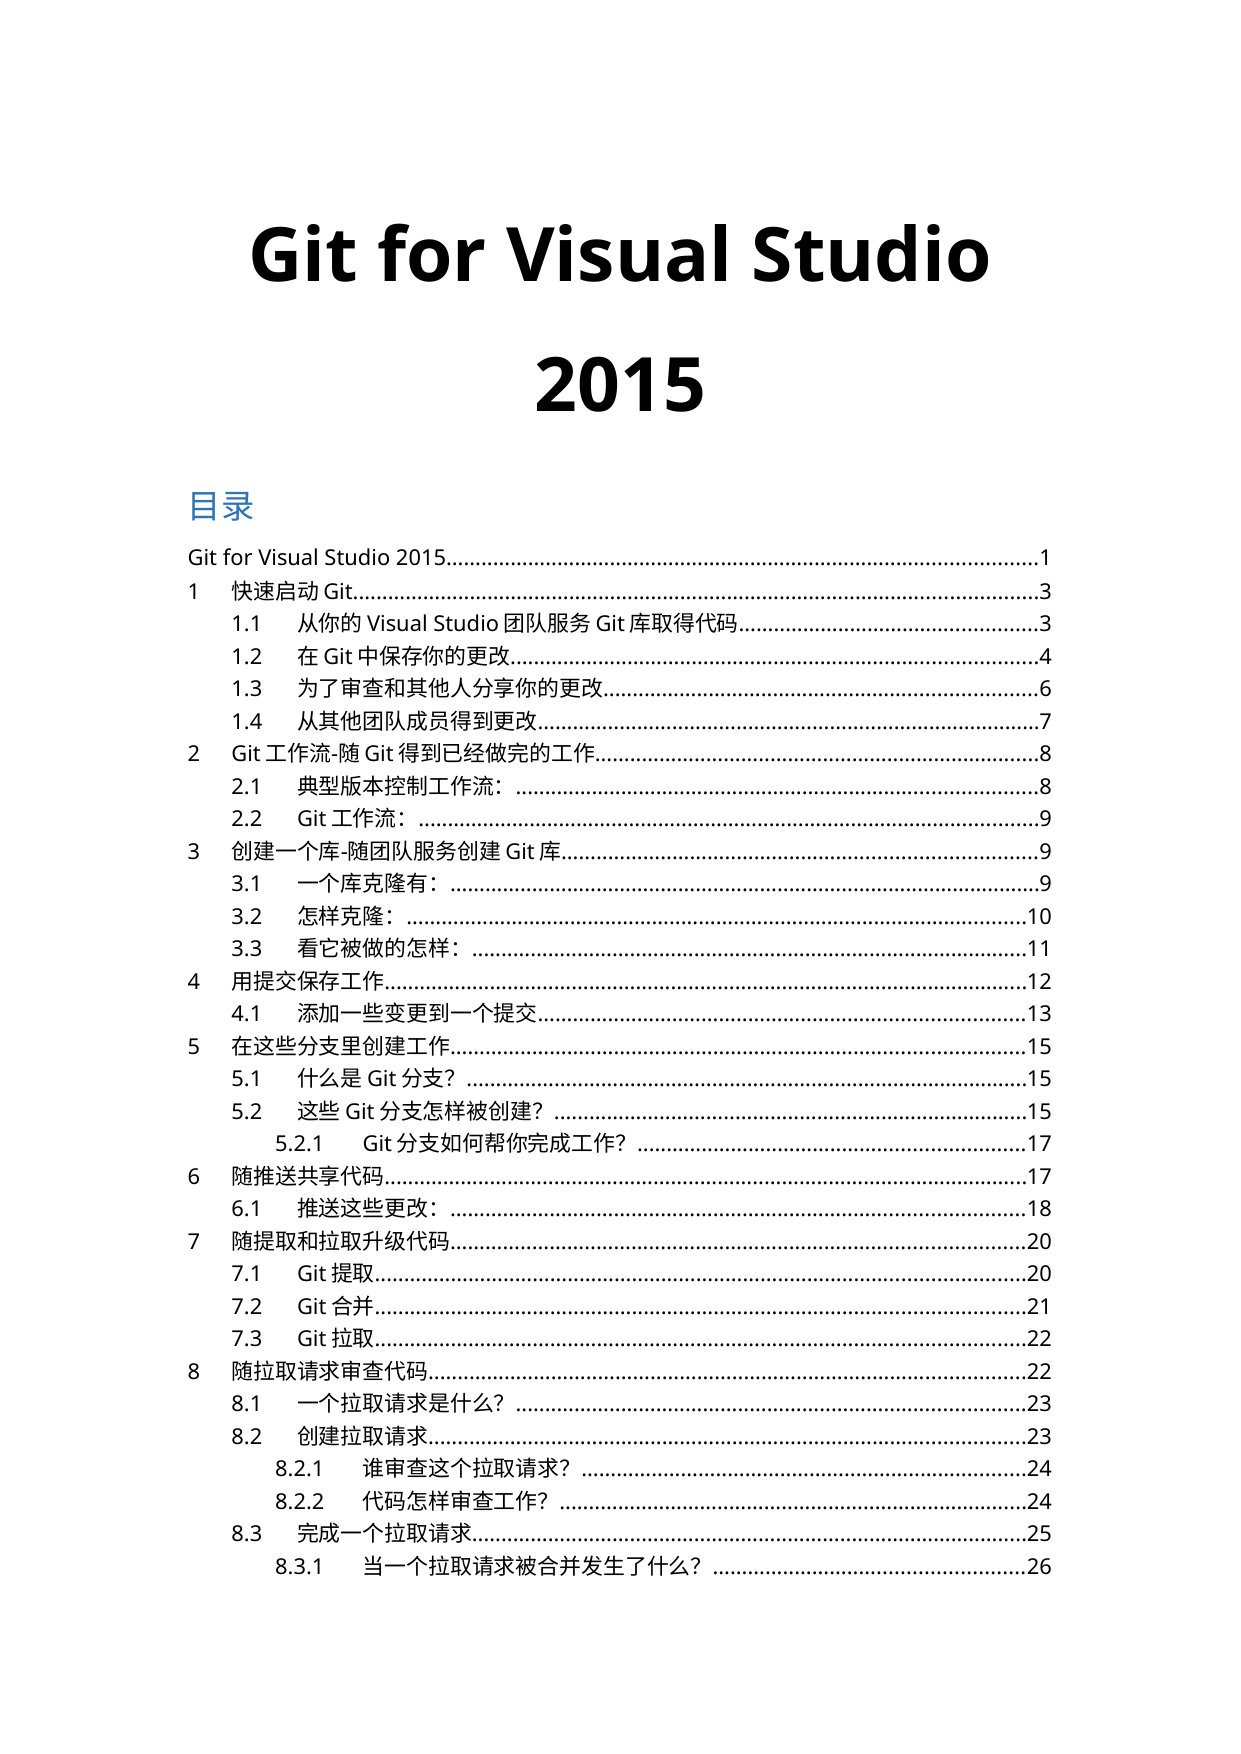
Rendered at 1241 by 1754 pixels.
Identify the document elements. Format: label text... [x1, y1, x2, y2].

title Git for Visual Studio 2015 [187, 187, 1053, 447]
